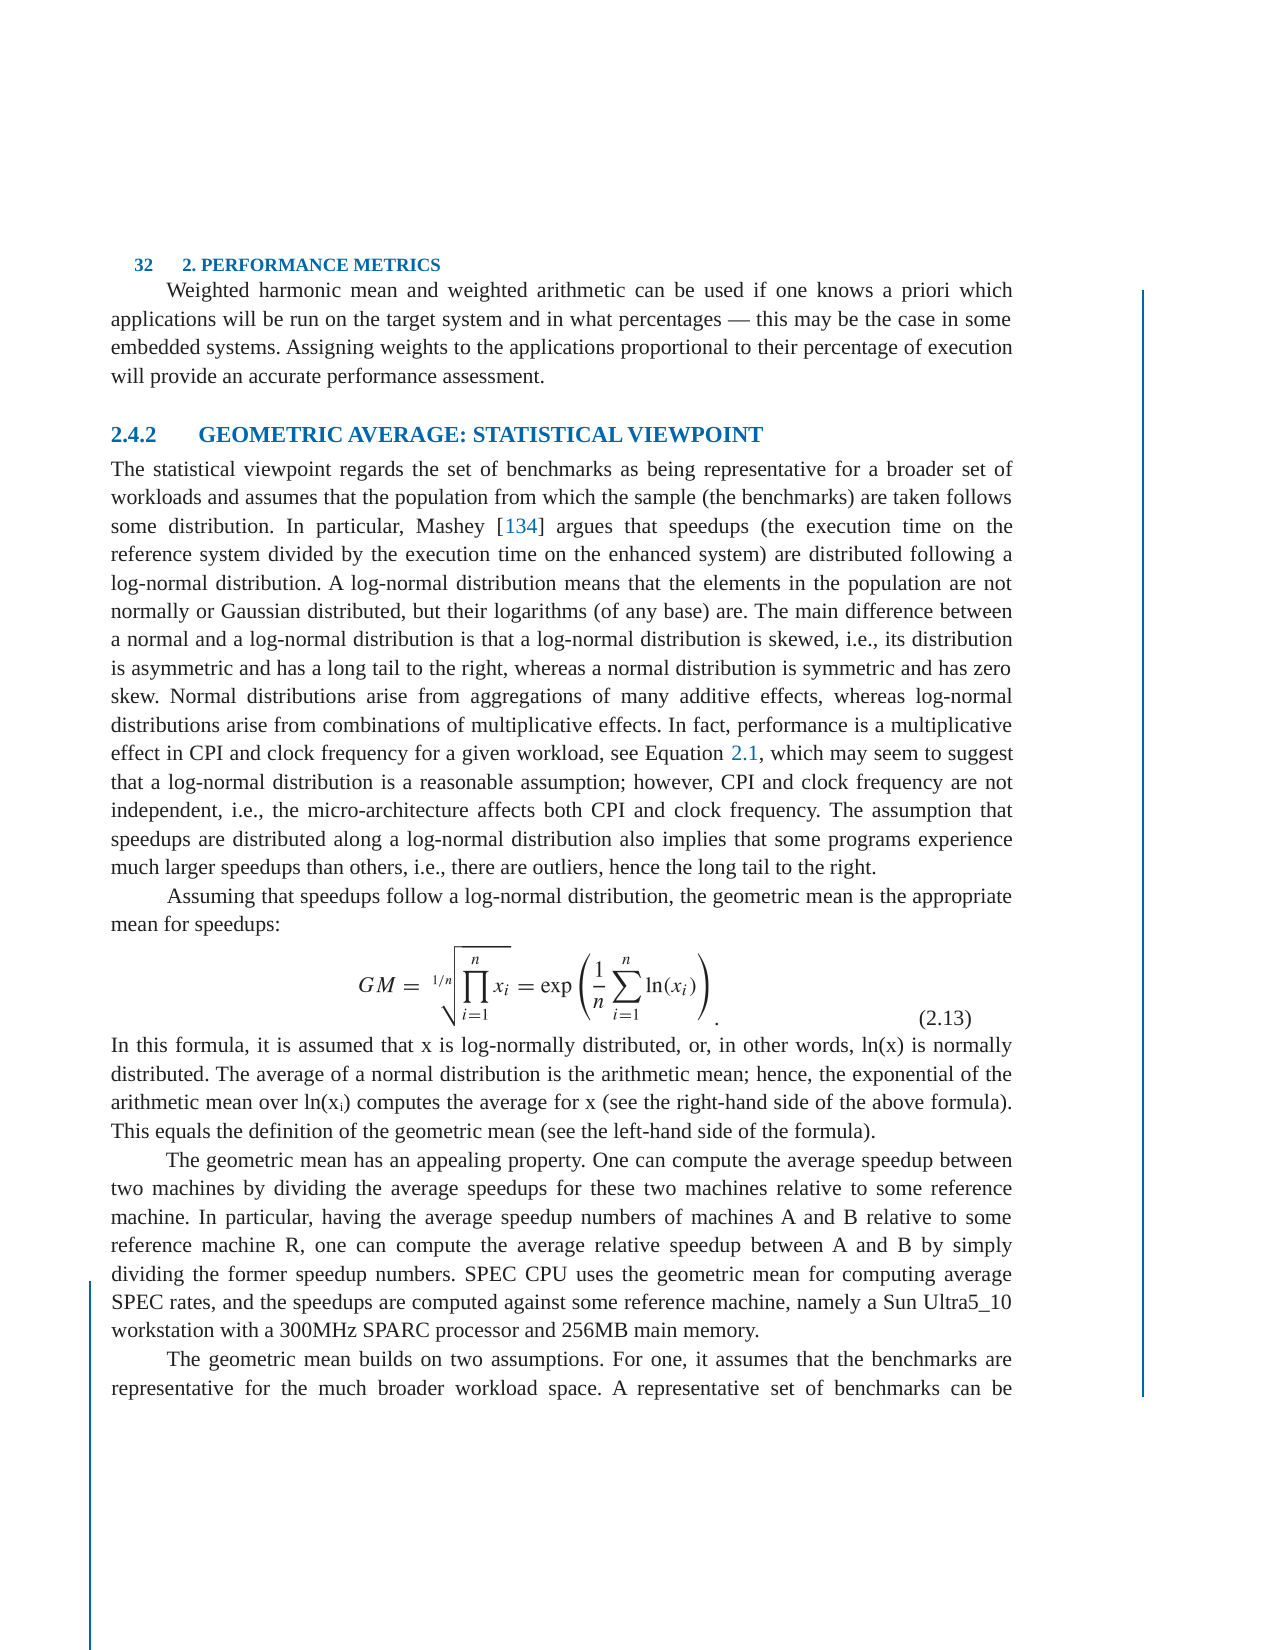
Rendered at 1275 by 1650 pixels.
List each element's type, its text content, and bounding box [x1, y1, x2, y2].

text Assuming that speedups follow a log-normal distribution, the geometric mean is the appropriate mean for speedups: [111, 883, 1014, 937]
picture [358, 945, 709, 1026]
text The statistical viewpoint regards the set of benchmarks as being representative for a broader set of workloads and assumes that the population from which the sample (the benchmarks) are taken follows some distribution. In particular, Mashey [134] argues that speedups (the execution time on the reference system divided by the execution time on the enhanced system) are distributed following a log-normal distribution. A log-normal distribution means that the elements in the population are not normally or Gaussian distributed, but their logarithms (of any base) are. The main difference between a normal and a log-normal distribution is that a log-normal distribution is skewed, i.e., its distribution is asymmetric and has a long tail to the right, whereas a normal distribution is symmetric and has zero skew. Normal distributions arise from aggregations of many additive effects, whereas log-normal distributions arise from combinations of multiplicative effects. In fact, performance is a multiplicative effect in CPI and clock frequency for a given workload, see Equation 2.1, which may seem to suggest that a log-normal distribution is a reasonable assumption; however, CPI and clock frequency are not independent, i.e., the micro-architecture affects both CPI and clock frequency. The assumption that speedups are distributed along a log-normal distribution also implies that some programs experience much larger speedups than others, i.e., there are outliers, hence the long tail to the right. [111, 456, 1014, 879]
text In this formula, it is assumed that x is log-normally distributed, or, in other words, ln(x) is normally distributed. The average of a normal distribution is the arithmetic mean; hence, the exponential of the arithmetic mean over ln(xi) computes the average for x (see the right-hand side of the above formula). This equals the definition of the geometric mean (see the left-hand side of the formula). [111, 1032, 1014, 1143]
text Weighted harmonic mean and weighted arithmetic can be used if one knows a priori which applications will be run on the target system and in what percentages — this may be the case in some embedded systems. Assigning weights to the applications proportional to their percentage of execution will provide an accurate performance assessment. [111, 277, 1014, 388]
subtitle 2.4.2 GEOMETRIC AVERAGE: STATISTICAL VIEWPOINT [111, 421, 1014, 447]
text The geometric mean has an appealing property. One can compute the average speedup between two machines by dividing the average speedups for these two machines relative to some reference machine. In particular, having the average speedup numbers of machines A and B relative to some reference machine R, one can compute the average relative speedup between A and B by simply dividing the former speedup numbers. SPEC CPU uses the geometric mean for computing average SPEC rates, and the speedups are computed against some reference machine, namely a Sun Ultra5_10 workstation with a 300MHz SPARC processor and 256MB main memory. [111, 1147, 1014, 1343]
